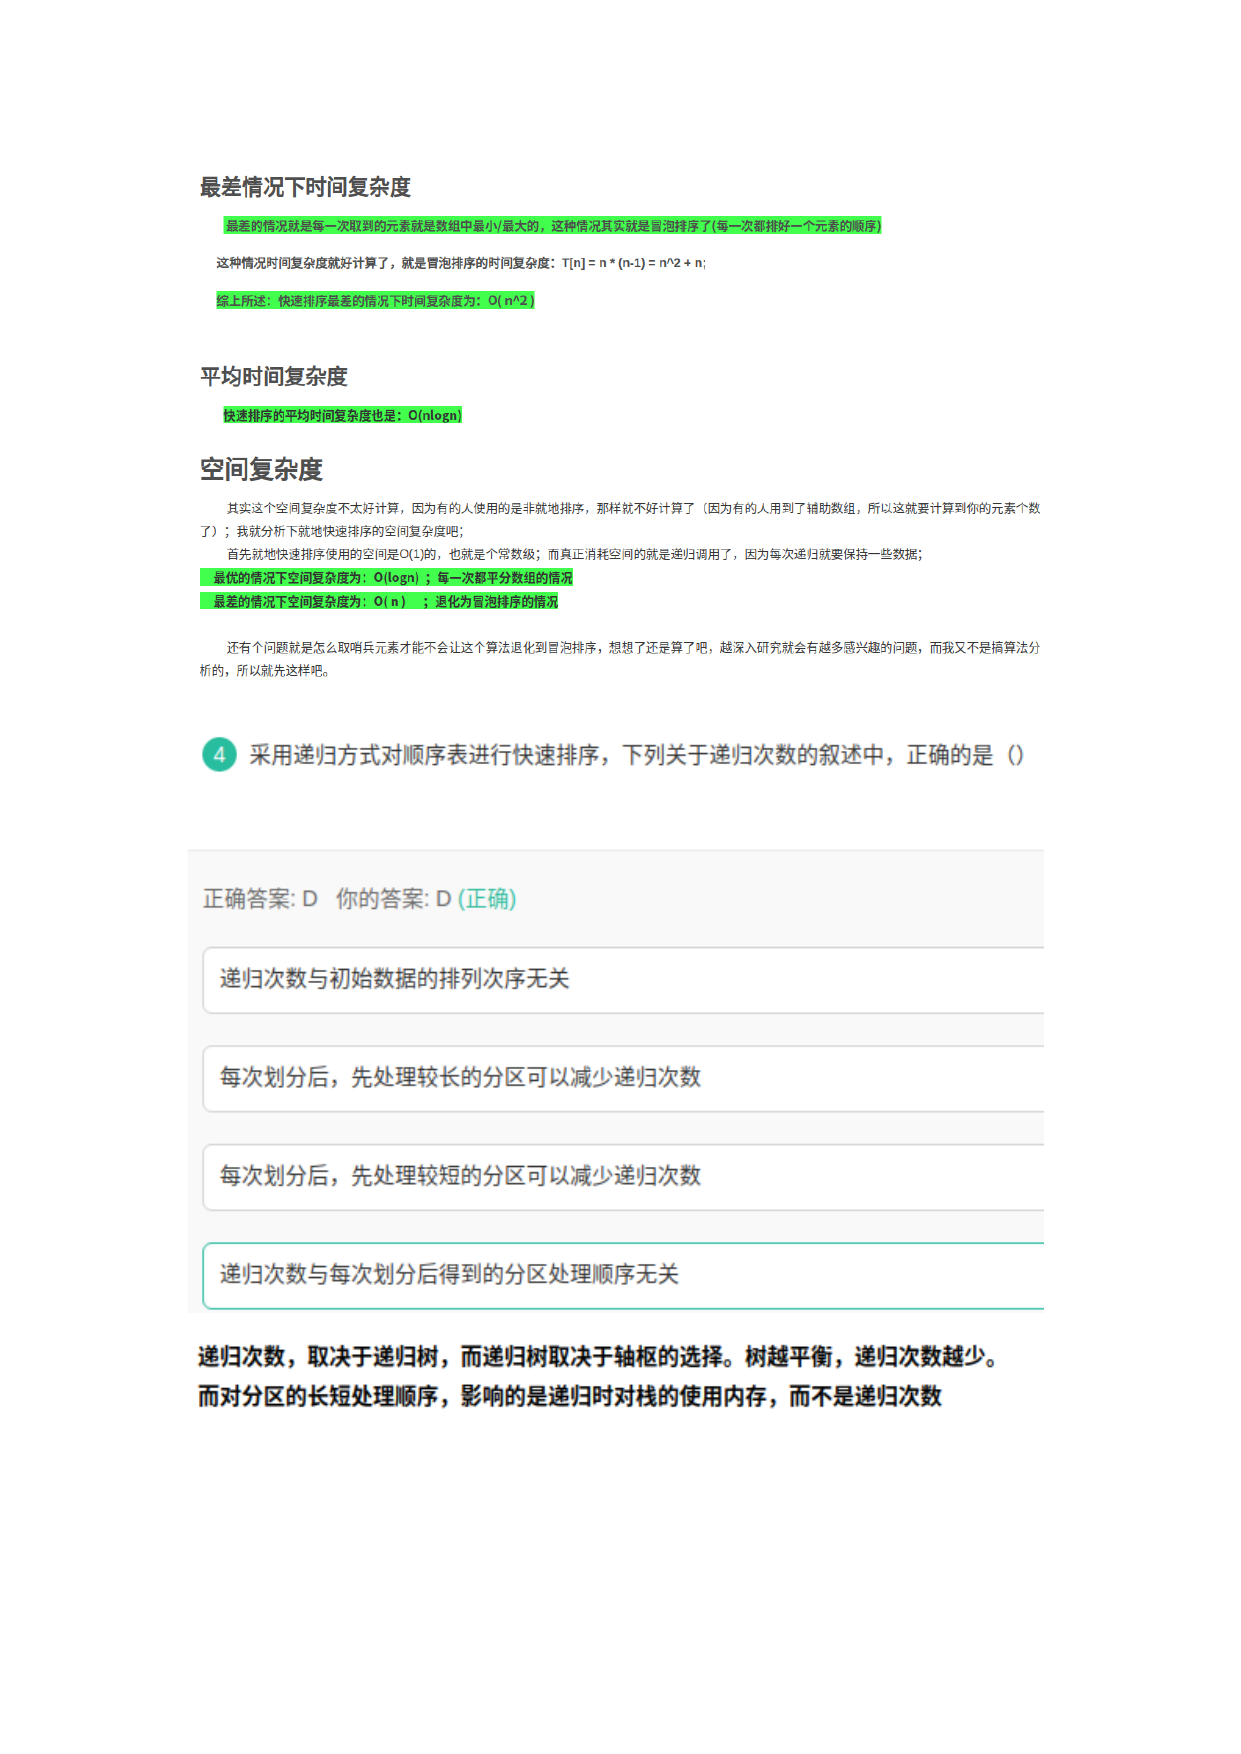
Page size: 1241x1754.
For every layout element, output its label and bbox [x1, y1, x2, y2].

picture [187, 714, 1044, 1313]
picture [187, 162, 1052, 691]
picture [187, 1332, 1008, 1423]
